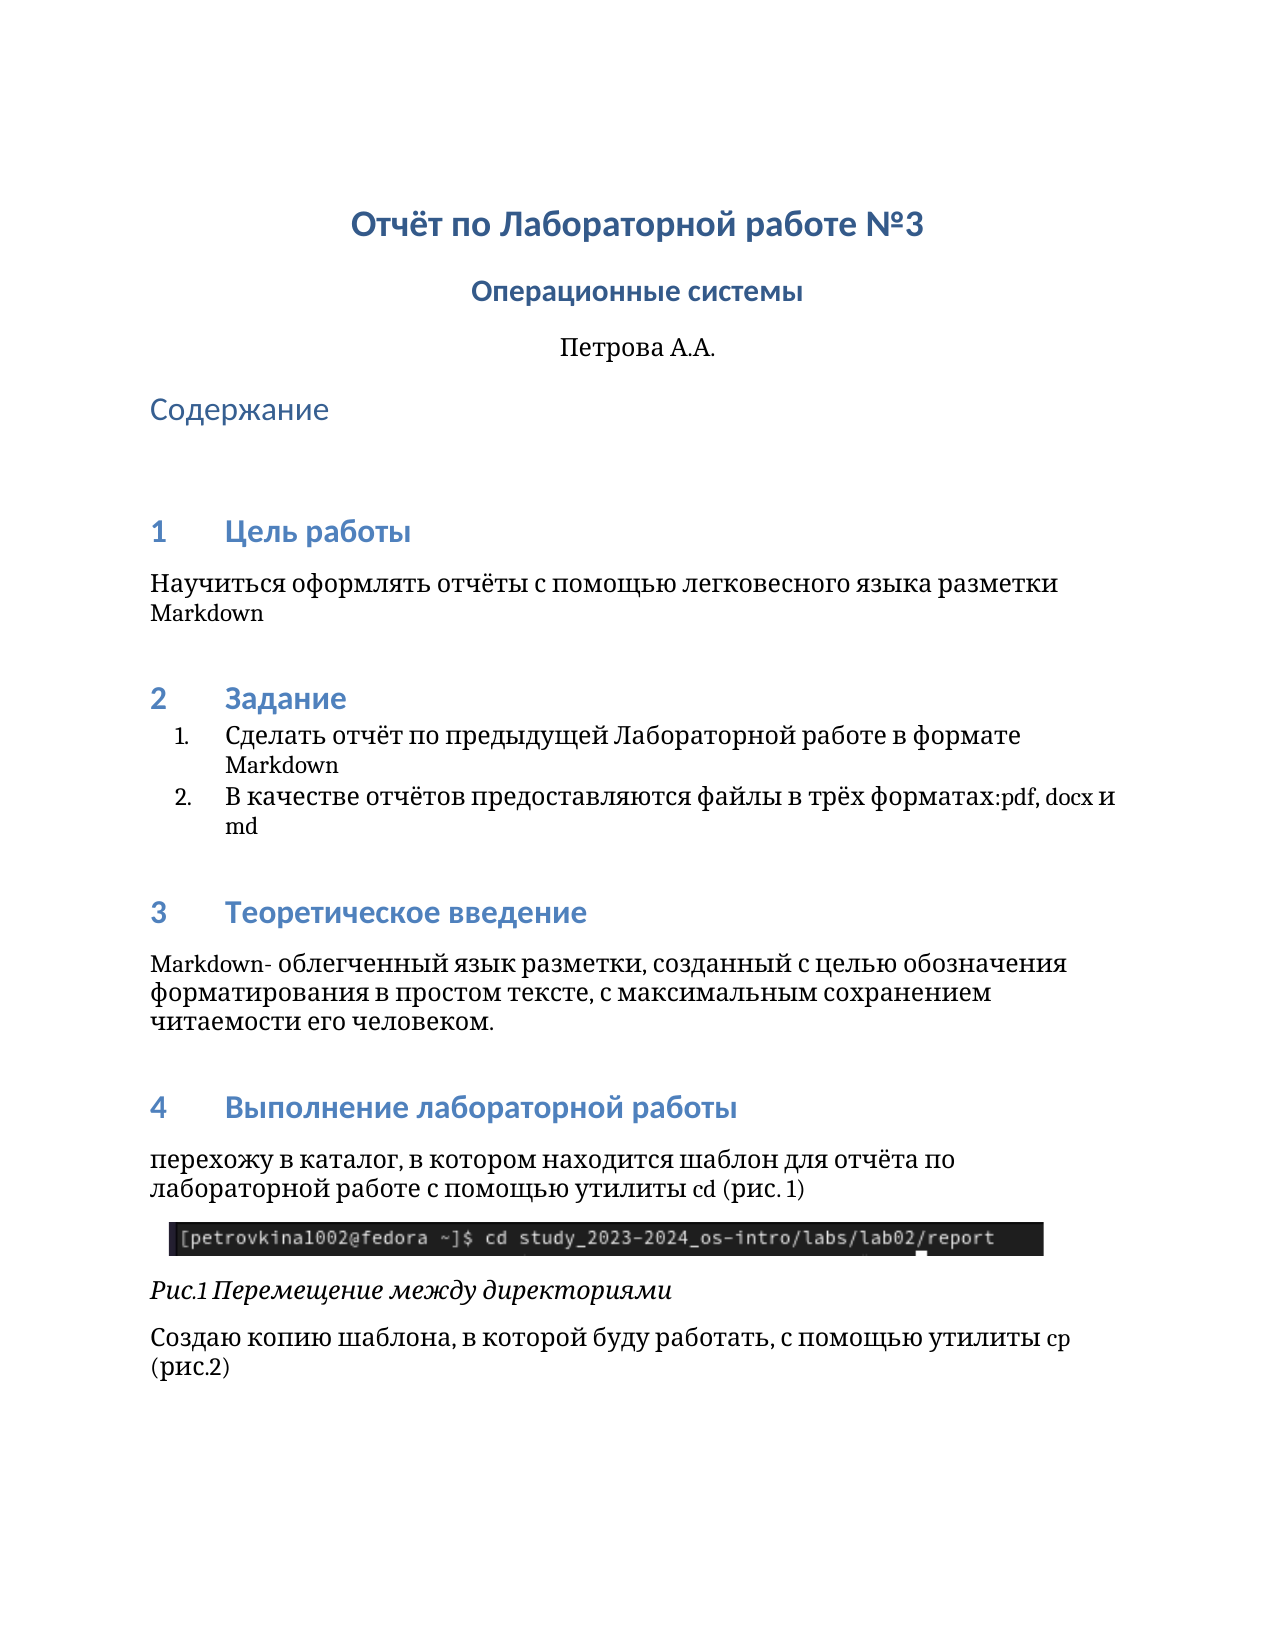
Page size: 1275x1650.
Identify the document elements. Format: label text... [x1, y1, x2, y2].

subtitle 3 Теоретическое введение [150, 891, 1125, 931]
text Создаю копию шаблона, в которой буду работать, с помощью утилиты cp (рис.2) [150, 1324, 1125, 1382]
text перехожу в каталог, в котором находится шаблон для отчёта по лабораторной работе с помощью утилиты cd (рис. 1) [150, 1146, 1125, 1203]
list Сделать отчёт по предыдущей Лабораторной работе в формате Markdown [175, 722, 1125, 779]
subtitle Операционные системы [150, 271, 1125, 309]
text Markdown- облегченный язык разметки, созданный с целью обозначения форматирования в простом тексте, с максимальным сохранением читаемости его человеком. [150, 950, 1125, 1036]
picture [168, 1222, 1044, 1256]
title Отчёт по Лабораторной работе №3 [150, 200, 1125, 246]
list В качестве отчётов предоставляются файлы в трёх форматах:pdf, docx и md [175, 783, 1125, 841]
text Петрова А.А. [150, 334, 1125, 363]
text Научиться оформлять отчёты с помощью легковесного языка разметки Markdown [150, 570, 1125, 627]
text Рис.1 Перемещение между директориями [150, 1277, 1125, 1306]
subtitle 1 Цель работы [150, 510, 1125, 551]
subtitle 2 Задание [150, 677, 1125, 718]
subtitle 4 Выполнение лабораторной работы [150, 1086, 1125, 1127]
